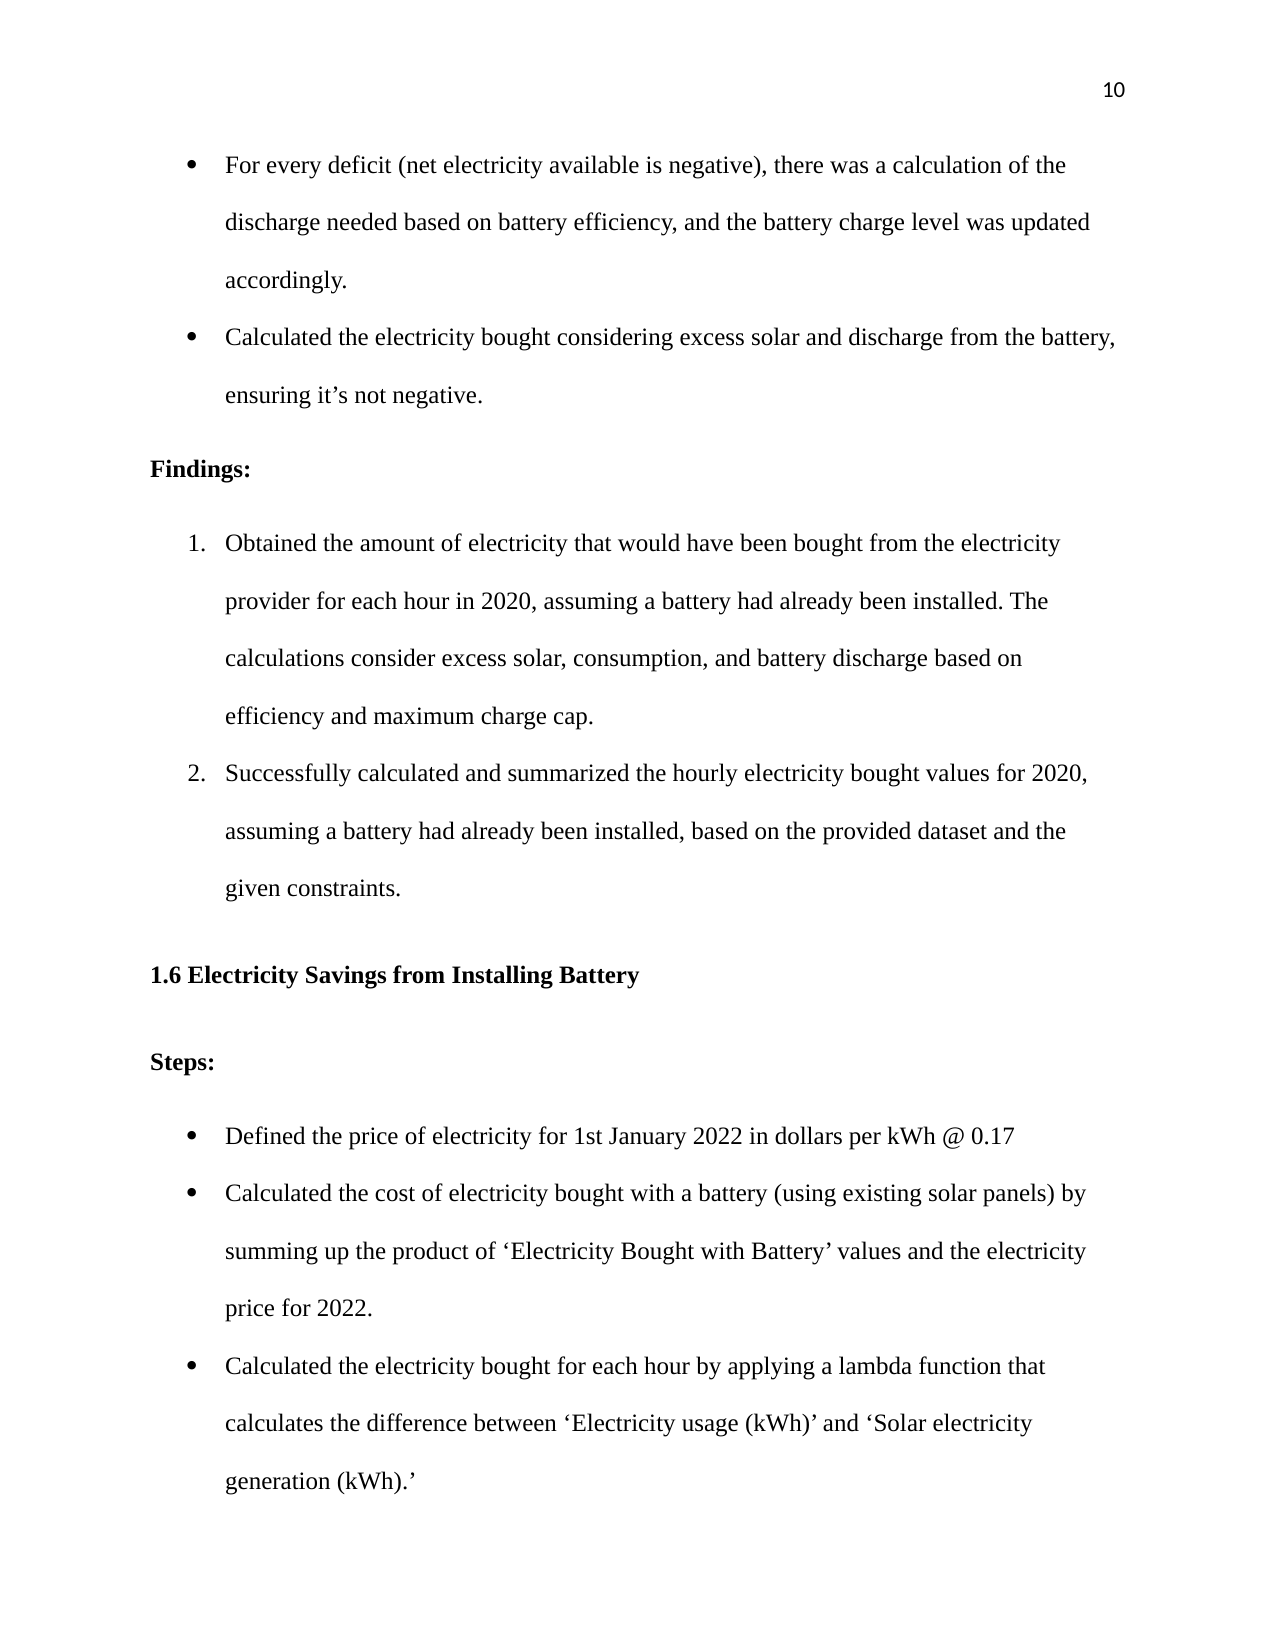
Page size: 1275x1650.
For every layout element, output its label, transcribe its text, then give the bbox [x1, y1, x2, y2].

text Steps: [150, 1047, 1125, 1075]
text Findings: [150, 454, 1125, 483]
list Calculated the cost of electricity bought with a battery (using existing solar panels) by summing up the product of ‘Electricity Bought with Battery’ values and the electricity price for 2022. [187, 1178, 1125, 1322]
list Calculated the electricity bought considering excess solar and discharge from the battery, ensuring it’s not negative. [187, 322, 1125, 409]
list Calculated the electricity bought for each hour by applying a lambda function that calculates the difference between ‘Electricity usage (kWh)’ and ‘Solar electricity generation (kWh).’ [187, 1351, 1125, 1494]
list Defined the price of electricity for 1st January 2022 in dollars per kWh @ 0.17 [187, 1121, 1125, 1149]
subtitle 1.6 Electricity Savings from Installing Battery [150, 960, 1125, 989]
list Successfully calculated and summarized the hourly electricity bought values for 2020, assuming a battery had already been installed, based on the provided dataset and the given constraints. [187, 758, 1125, 902]
list For every deficit (net electricity available is negative), there was a calculation of the discharge needed based on battery efficiency, and the battery charge level was updated accordingly. [187, 150, 1125, 294]
list Obtained the amount of electricity that would have been bought from the electricity provider for each hour in 2020, assuming a battery had already been installed. The calculations consider excess solar, consumption, and battery discharge based on efficiency and maximum charge cap. [187, 528, 1125, 729]
